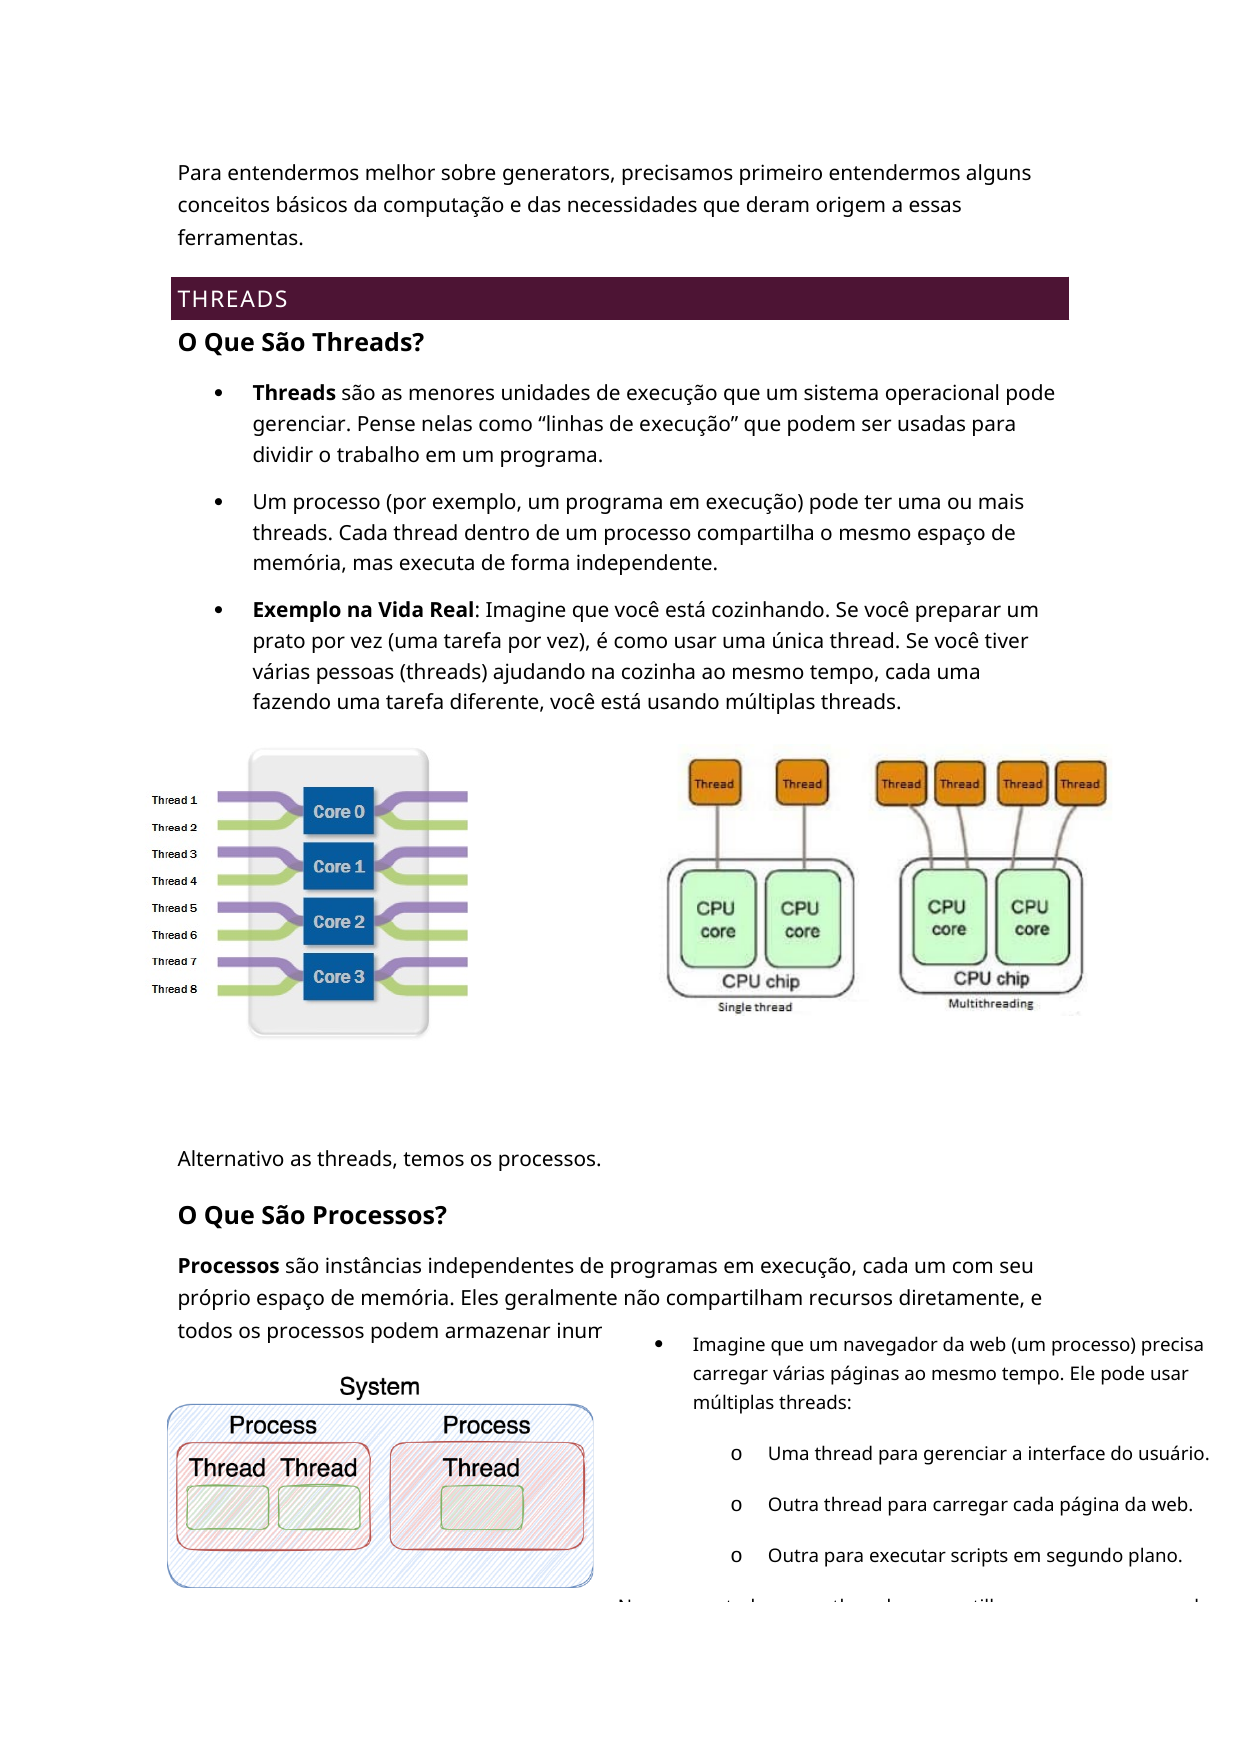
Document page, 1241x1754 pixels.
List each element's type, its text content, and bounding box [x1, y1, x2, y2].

text Para entendermos melhor sobre generators, precisamos primeiro entendermos alguns conceitos básicos da computação e das necessidades que deram origem a essas ferramentas. [177, 158, 1063, 252]
subtitle Threads [177, 283, 1063, 314]
picture [129, 744, 469, 1044]
picture [640, 744, 1113, 1016]
list Threads são as menores unidades de execução que um sistema operacional pode gerenciar. Pense nelas como “linhas de execução” que podem ser usadas para dividir o trabalho em um programa. [215, 378, 1063, 468]
list Um processo (por exemplo, um programa em execução) pode ter uma ou mais threads. Cada thread dentro de um processo compartilha o mesmo espaço de memória, mas executa de forma independente. [215, 487, 1063, 577]
text O Que São Threads? [177, 325, 1063, 359]
list Processos são instâncias independentes de programas em execução, cada um com seu próprio espaço de memória. Eles geralmente não compartilham recursos diretamente, e todos os processos podem armazenar inumeras threads. [177, 1251, 1063, 1344]
list Exemplo na Vida Real: Imagine que você está cozinhando. Se você preparar um prato por vez (uma tarefa por vez), é como usar uma única thread. Se você tiver várias pessoas (threads) ajudando na cozinha ao mesmo tempo, cada uma fazendo uma tarefa diferente, você está usando múltiplas threads. [215, 596, 1063, 716]
text Alternativo as threads, temos os processos. [177, 1144, 1063, 1172]
picture [167, 1371, 594, 1588]
text O Que São Processos? [177, 1197, 1063, 1231]
